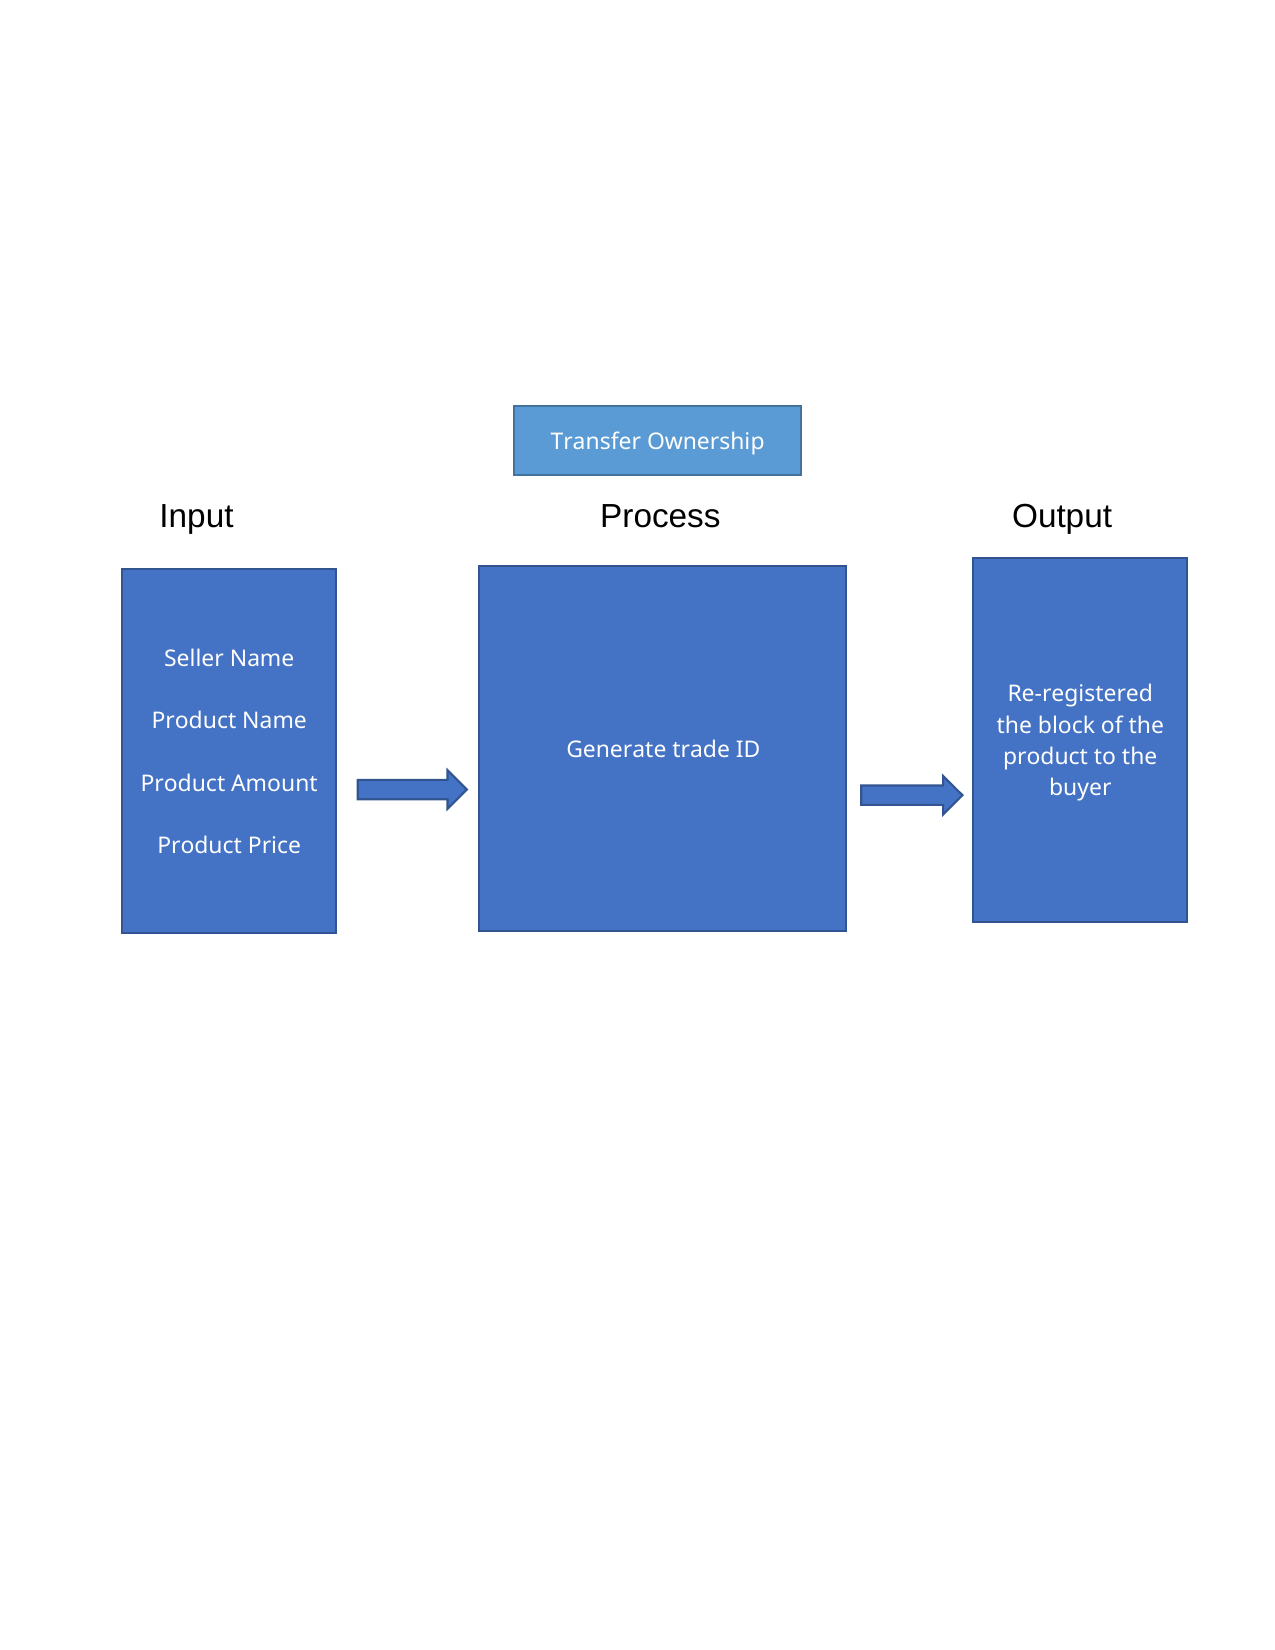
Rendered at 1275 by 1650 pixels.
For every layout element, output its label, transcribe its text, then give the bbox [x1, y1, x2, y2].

text Input Process Output [150, 496, 1125, 534]
